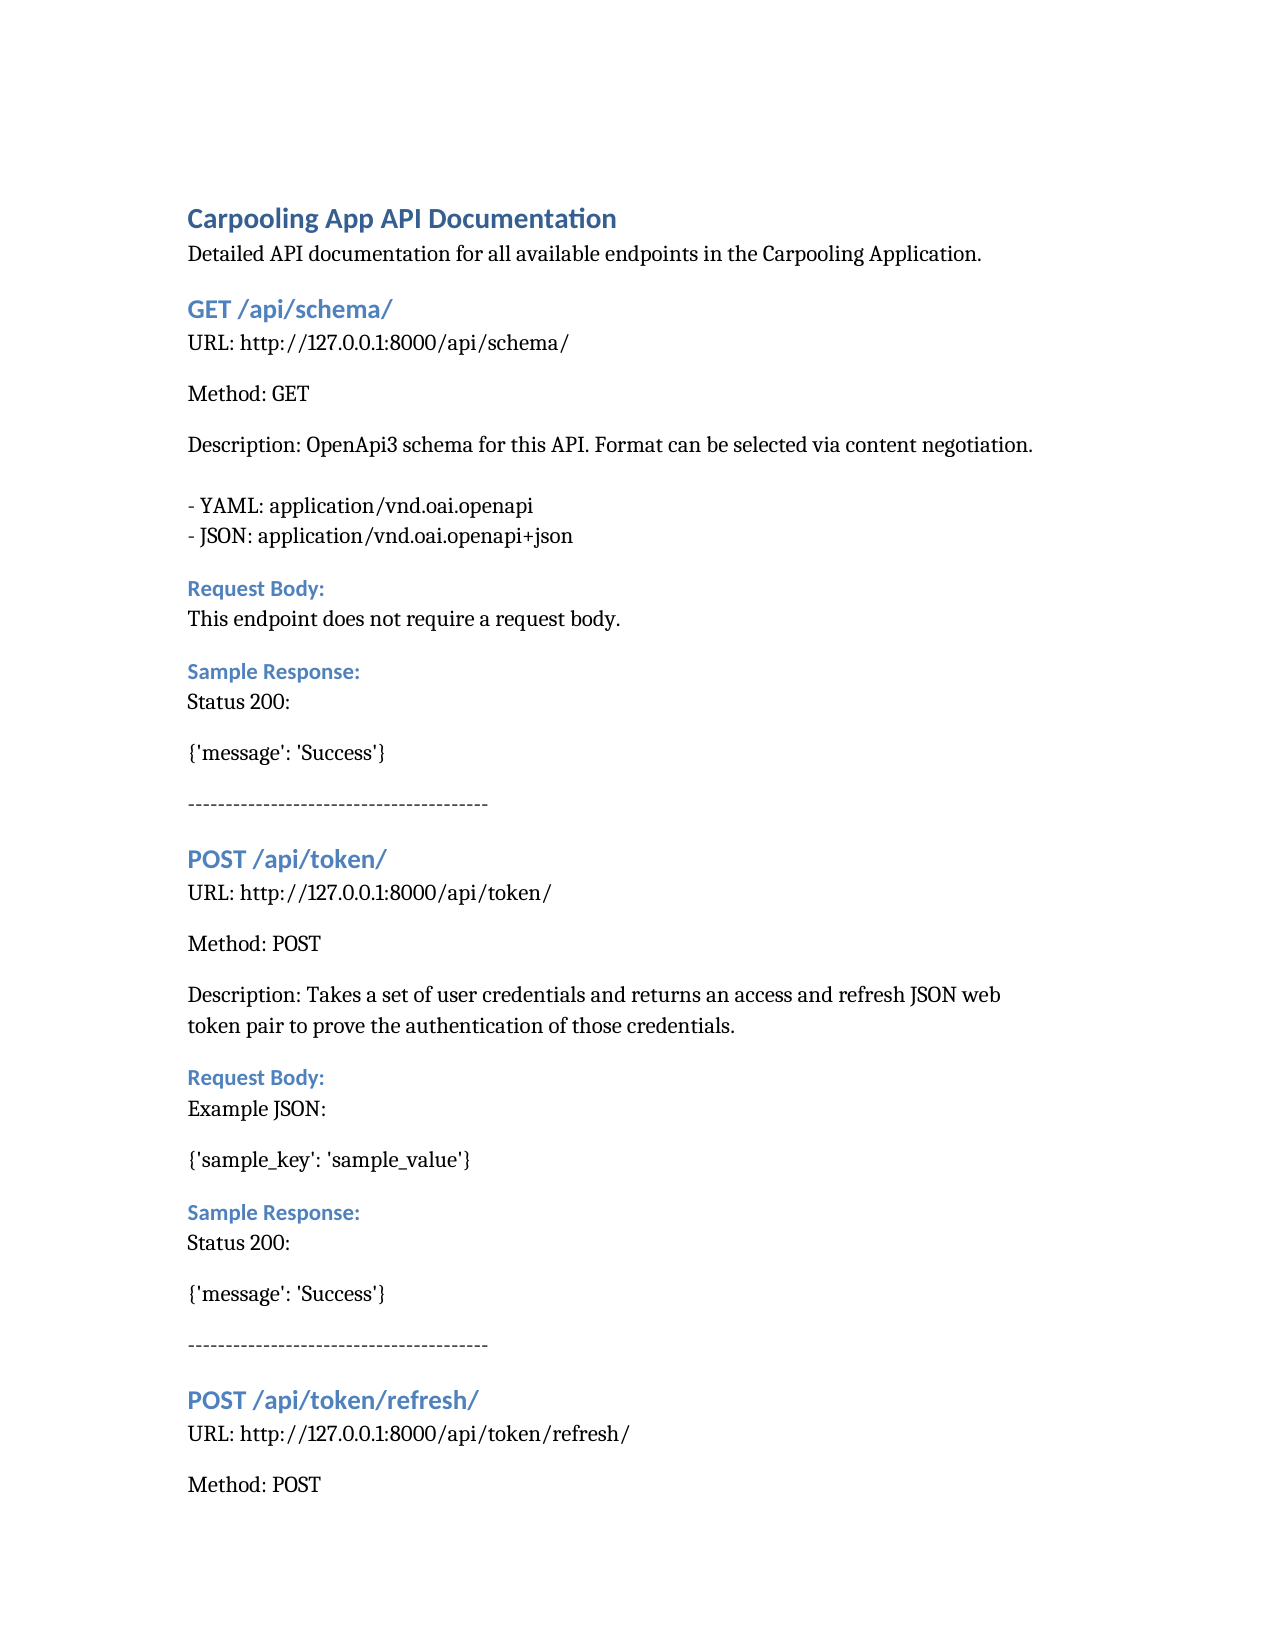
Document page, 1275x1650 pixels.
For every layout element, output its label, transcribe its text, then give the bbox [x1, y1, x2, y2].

text {'sample_key': 'sample_value'} [187, 1147, 1087, 1173]
text Description: OpenApi3 schema for this API. Format can be selected via content negotiation. - YAML: application/vnd.oai.openapi - JSON: application/vnd.oai.openapi+json [187, 432, 1087, 549]
text ---------------------------------------- [187, 791, 1087, 817]
text Status 200: [187, 689, 1087, 715]
text This endpoint does not require a request body. [187, 606, 1087, 632]
text ---------------------------------------- [187, 1332, 1087, 1358]
text {'message': 'Success'} [187, 740, 1087, 766]
text Method: GET [187, 381, 1087, 407]
subtitle GET /api/schema/ [187, 292, 1087, 325]
subtitle Sample Response: [187, 1198, 1087, 1226]
text Description: Takes a set of user credentials and returns an access and refresh JSON web token pair to prove the authentication of those credentials. [187, 982, 1087, 1039]
subtitle Sample Response: [187, 657, 1087, 685]
text Method: POST [187, 931, 1087, 957]
text Method: POST [187, 1472, 1087, 1498]
subtitle POST /api/token/refresh/ [187, 1383, 1087, 1416]
subtitle Carpooling App API Documentation [187, 200, 1087, 236]
text Status 200: [187, 1230, 1087, 1256]
text {'message': 'Success'} [187, 1281, 1087, 1307]
text Example JSON: [187, 1096, 1087, 1122]
text Detailed API documentation for all available endpoints in the Carpooling Application. [187, 241, 1087, 267]
subtitle Request Body: [187, 1063, 1087, 1091]
text URL: http://127.0.0.1:8000/api/token/refresh/ [187, 1421, 1087, 1447]
subtitle Request Body: [187, 574, 1087, 602]
text URL: http://127.0.0.1:8000/api/token/ [187, 880, 1087, 906]
subtitle POST /api/token/ [187, 842, 1087, 875]
text URL: http://127.0.0.1:8000/api/schema/ [187, 330, 1087, 356]
